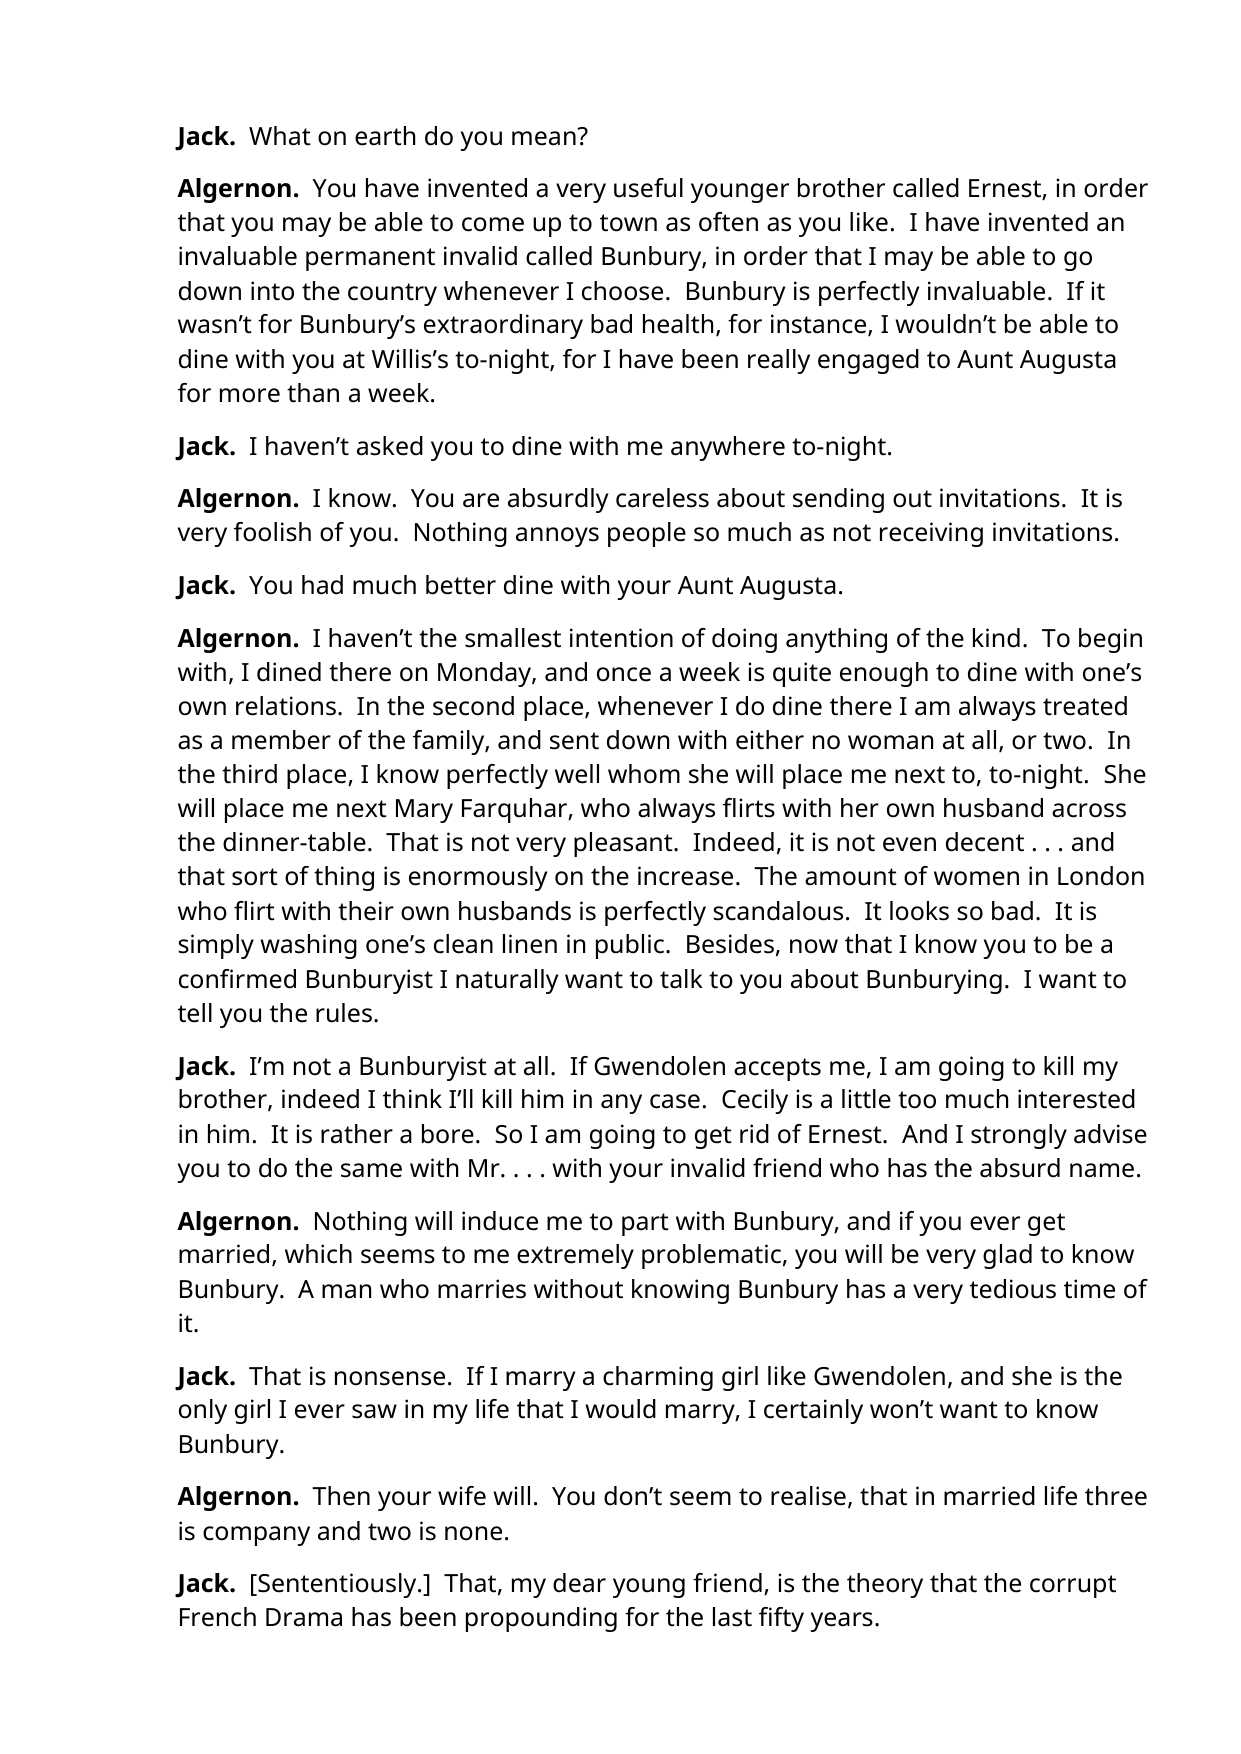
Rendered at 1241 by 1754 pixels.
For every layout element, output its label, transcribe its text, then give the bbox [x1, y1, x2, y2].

text Jack. I’m not a Bunburyist at all. If Gwendolen accepts me, I am going to kill my brother, indeed I think I’ll kill him in any case. Cecily is a little too much interested in him. It is rather a bore. So I am going to get rid of Ernest. And I strongly advise you to do the same with Mr. . . . with your invalid friend who has the absurd name. [177, 1048, 1152, 1184]
text Jack. What on earth do you mean? [177, 118, 1152, 152]
text Algernon. Then your wife will. You don’t seem to realise, that in married life three is company and two is none. [177, 1479, 1152, 1547]
text Algernon. You have invented a very useful younger brother called Ernest, in order that you may be able to come up to town as often as you like. I have invented an invaluable permanent invalid called Bunbury, in order that I may be able to go down into the country whenever I choose. Bunbury is perfectly invaluable. If it wasn’t for Bunbury’s extraordinary bad health, for instance, I wouldn’t be able to dine with you at Willis’s to-night, for I have been really engaged to Aunt Augusta for more than a week. [177, 171, 1152, 409]
text Jack. You had much better dine with your Aunt Augusta. [177, 568, 1152, 602]
text Jack. I haven’t asked you to dine with me anywhere to-night. [177, 428, 1152, 462]
text Algernon. Nothing will induce me to part with Bunbury, and if you ever get married, which seems to me extremely problematic, you will be very glad to know Bunbury. A man who marries without knowing Bunbury has a very tedious time of it. [177, 1203, 1152, 1339]
text Algernon. I haven’t the smallest intention of doing anything of the kind. To begin with, I dined there on Monday, and once a week is quite enough to dine with one’s own relations. In the second place, whenever I do dine there I am always treated as a member of the family, and sent down with either no woman at all, or two. In the third place, I know perfectly well whom she will place me next to, to-night. She will place me next Mary Farquhar, who always flirts with her own husband across the dinner-table. That is not very pleasant. Indeed, it is not even decent . . . and that sort of thing is enormously on the increase. The amount of women in London who flirt with their own husbands is perfectly scandalous. It looks so bad. It is simply washing one’s clean linen in public. Besides, now that I know you to be a confirmed Bunburyist I naturally want to talk to you about Bunburying. I want to tell you the rules. [177, 621, 1152, 1029]
text Algernon. I know. You are absurdly careless about sending out invitations. It is very foolish of you. Nothing annoys people so much as not receiving invitations. [177, 481, 1152, 549]
text Jack. [Sententiously.] That, my dear young friend, is the theory that the corrupt French Drama has been propounding for the last fifty years. [177, 1566, 1152, 1634]
text Jack. That is nonsense. If I marry a charming girl like Gwendolen, and she is the only girl I ever saw in my life that I would marry, I certainly won’t want to know Bunbury. [177, 1358, 1152, 1460]
